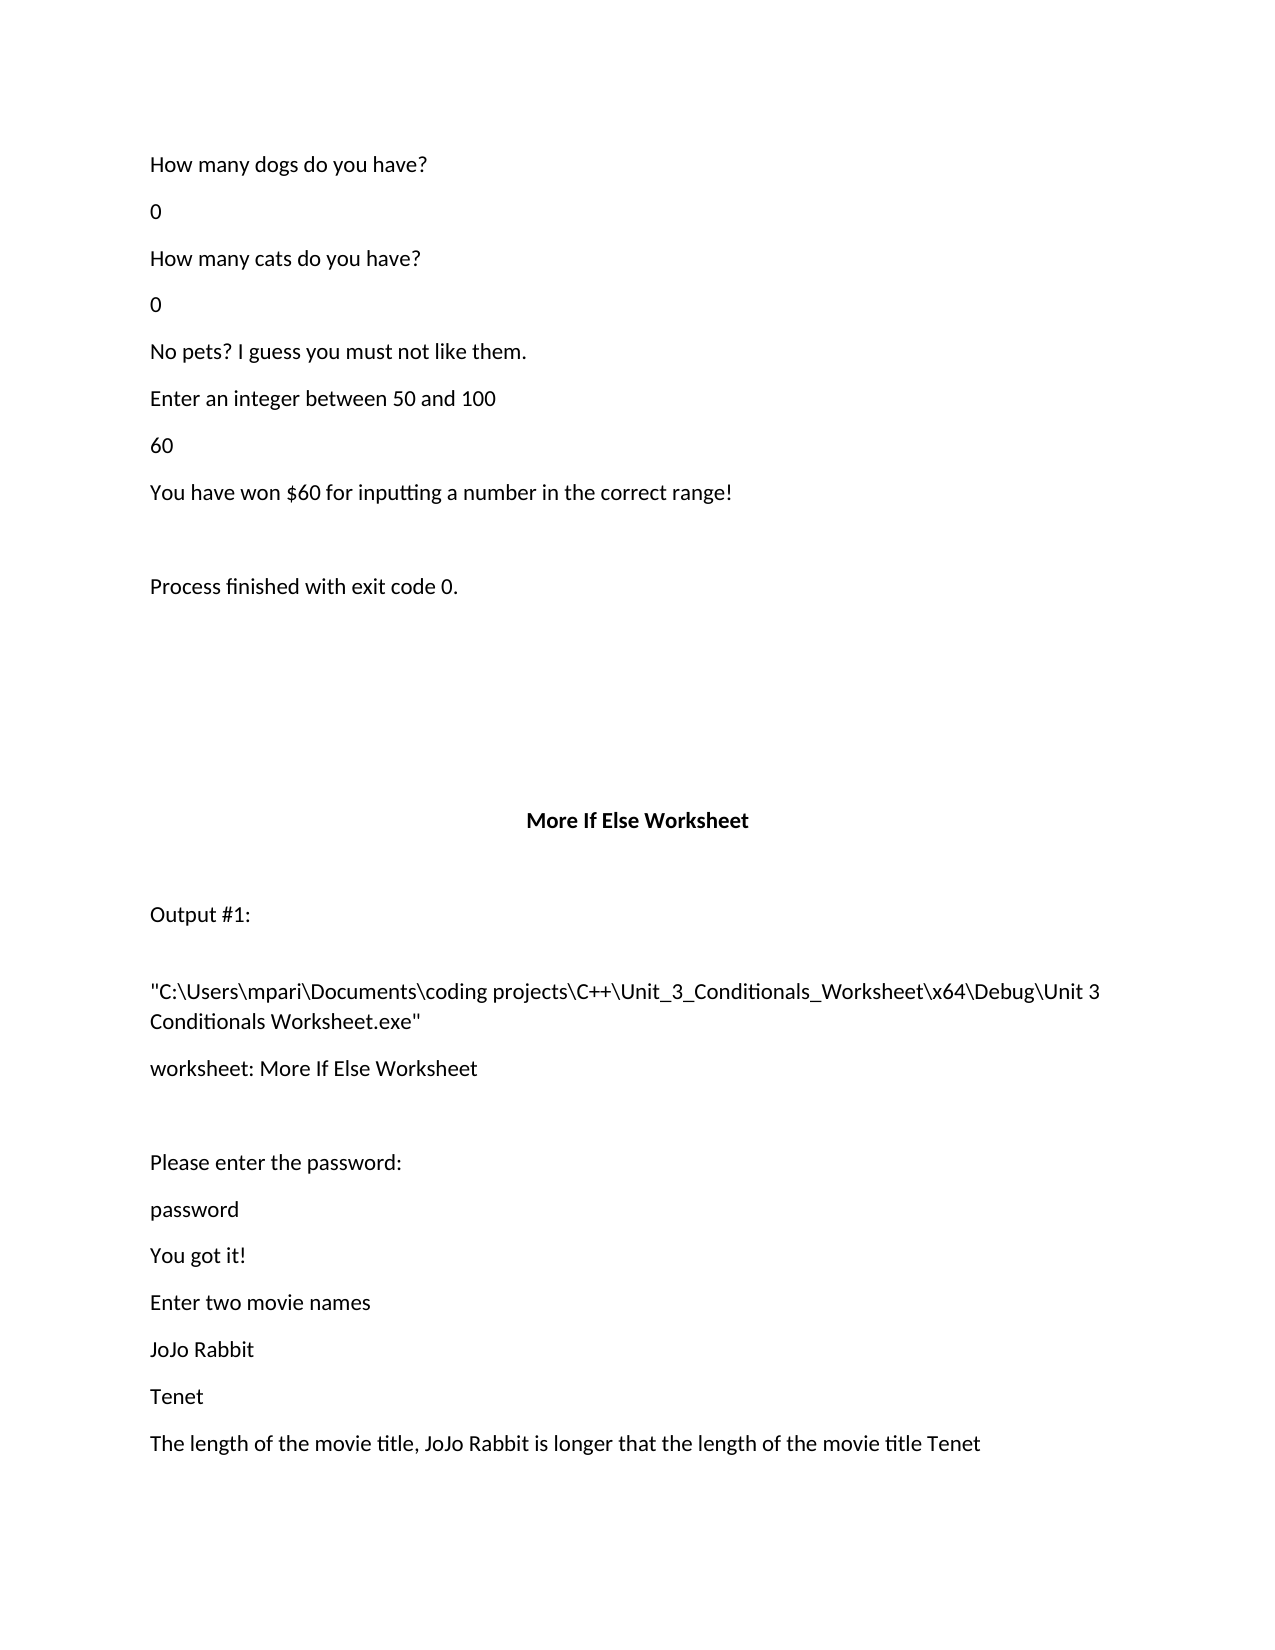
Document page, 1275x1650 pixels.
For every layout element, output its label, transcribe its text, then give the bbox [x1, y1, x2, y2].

text Process finished with exit code 0. [150, 572, 1125, 600]
text Output #1: [150, 900, 1125, 928]
text 60 [150, 431, 1125, 459]
text "C:\Users\mpari\Documents\coding projects\C++\Unit_3_Conditionals_Worksheet\x64\Debug\Unit 3 Conditionals Worksheet.exe" [150, 947, 1125, 1035]
text Please enter the password: [150, 1148, 1125, 1176]
text The length of the movie title, JoJo Rabbit is longer that the length of the movie title Tenet [150, 1429, 1125, 1457]
text password [150, 1195, 1125, 1223]
text No pets? I guess you must not like them. [150, 337, 1125, 366]
text More If Else Worksheet [150, 806, 1125, 834]
text 0 [150, 291, 1125, 319]
text Enter two movie names [150, 1288, 1125, 1317]
text How many cats do you have? [150, 244, 1125, 272]
text 0 [150, 197, 1125, 225]
text How many dogs do you have? [150, 150, 1125, 178]
text worksheet: More If Else Worksheet [150, 1054, 1125, 1082]
text Tenet [150, 1382, 1125, 1410]
text Enter an integer between 50 and 100 [150, 384, 1125, 412]
text JoJo Rabbit [150, 1335, 1125, 1363]
text You have won $60 for inputting a number in the correct range! [150, 478, 1125, 506]
text You got it! [150, 1242, 1125, 1270]
